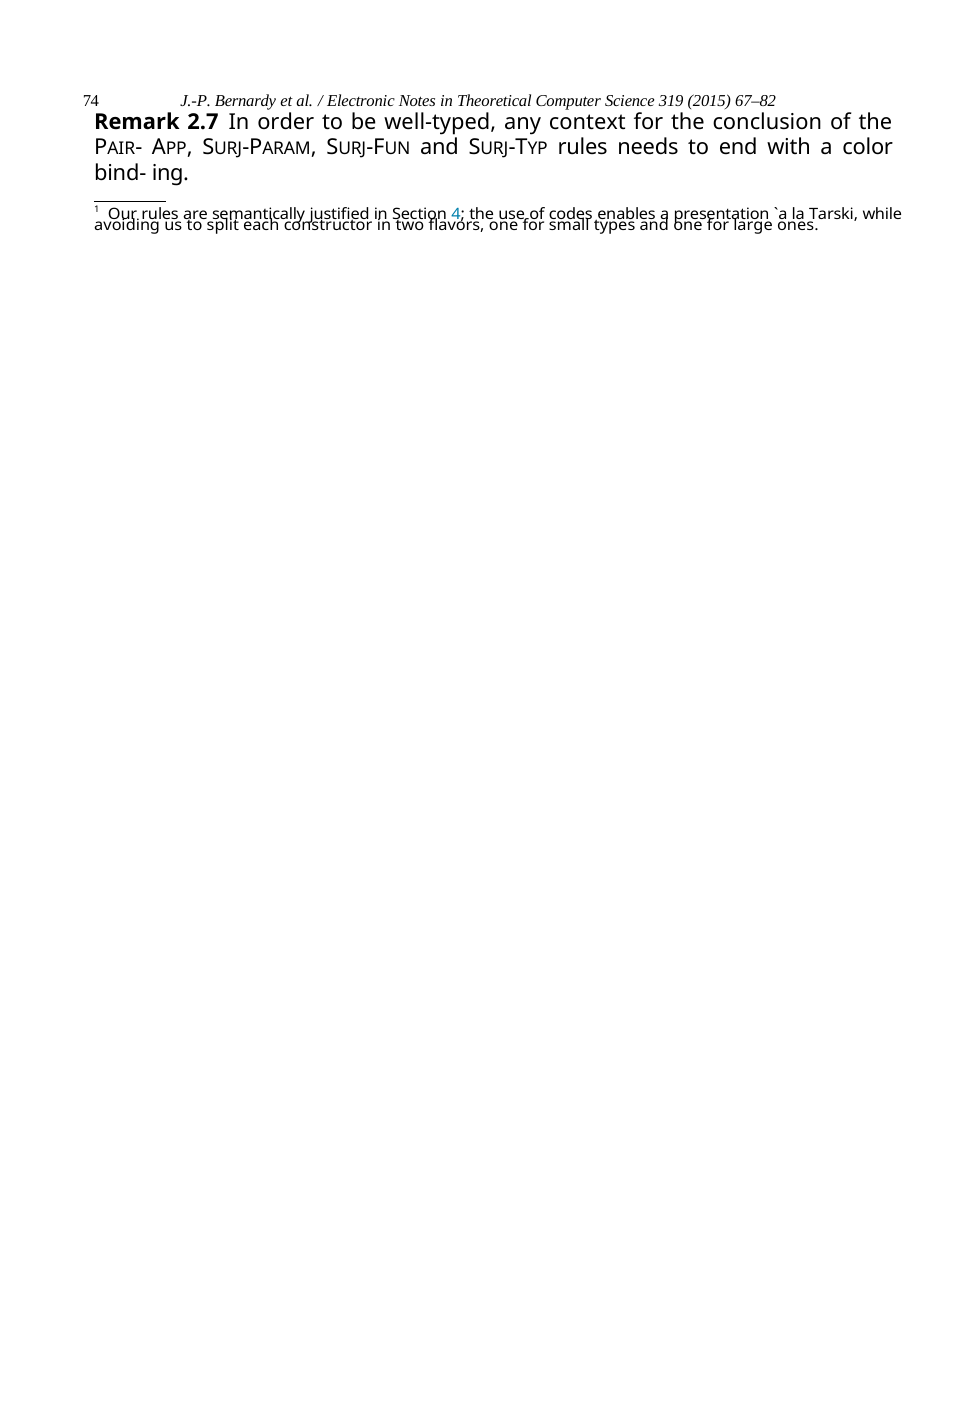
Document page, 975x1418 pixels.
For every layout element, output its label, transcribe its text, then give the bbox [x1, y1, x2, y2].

text 1 Our rules are semantically justified in Section 4; the use of codes enables a presentation `a la Tarski, while avoiding us to split each constructor in two flavors, one for small types and one for large ones. [94, 209, 942, 235]
text Remark 2.7 In order to be well-typed, any context for the conclusion of the Pair- App, Surj-Param, Surj-Fun and Surj-Typ rules needs to end with a color bind- ing. [94, 108, 893, 187]
